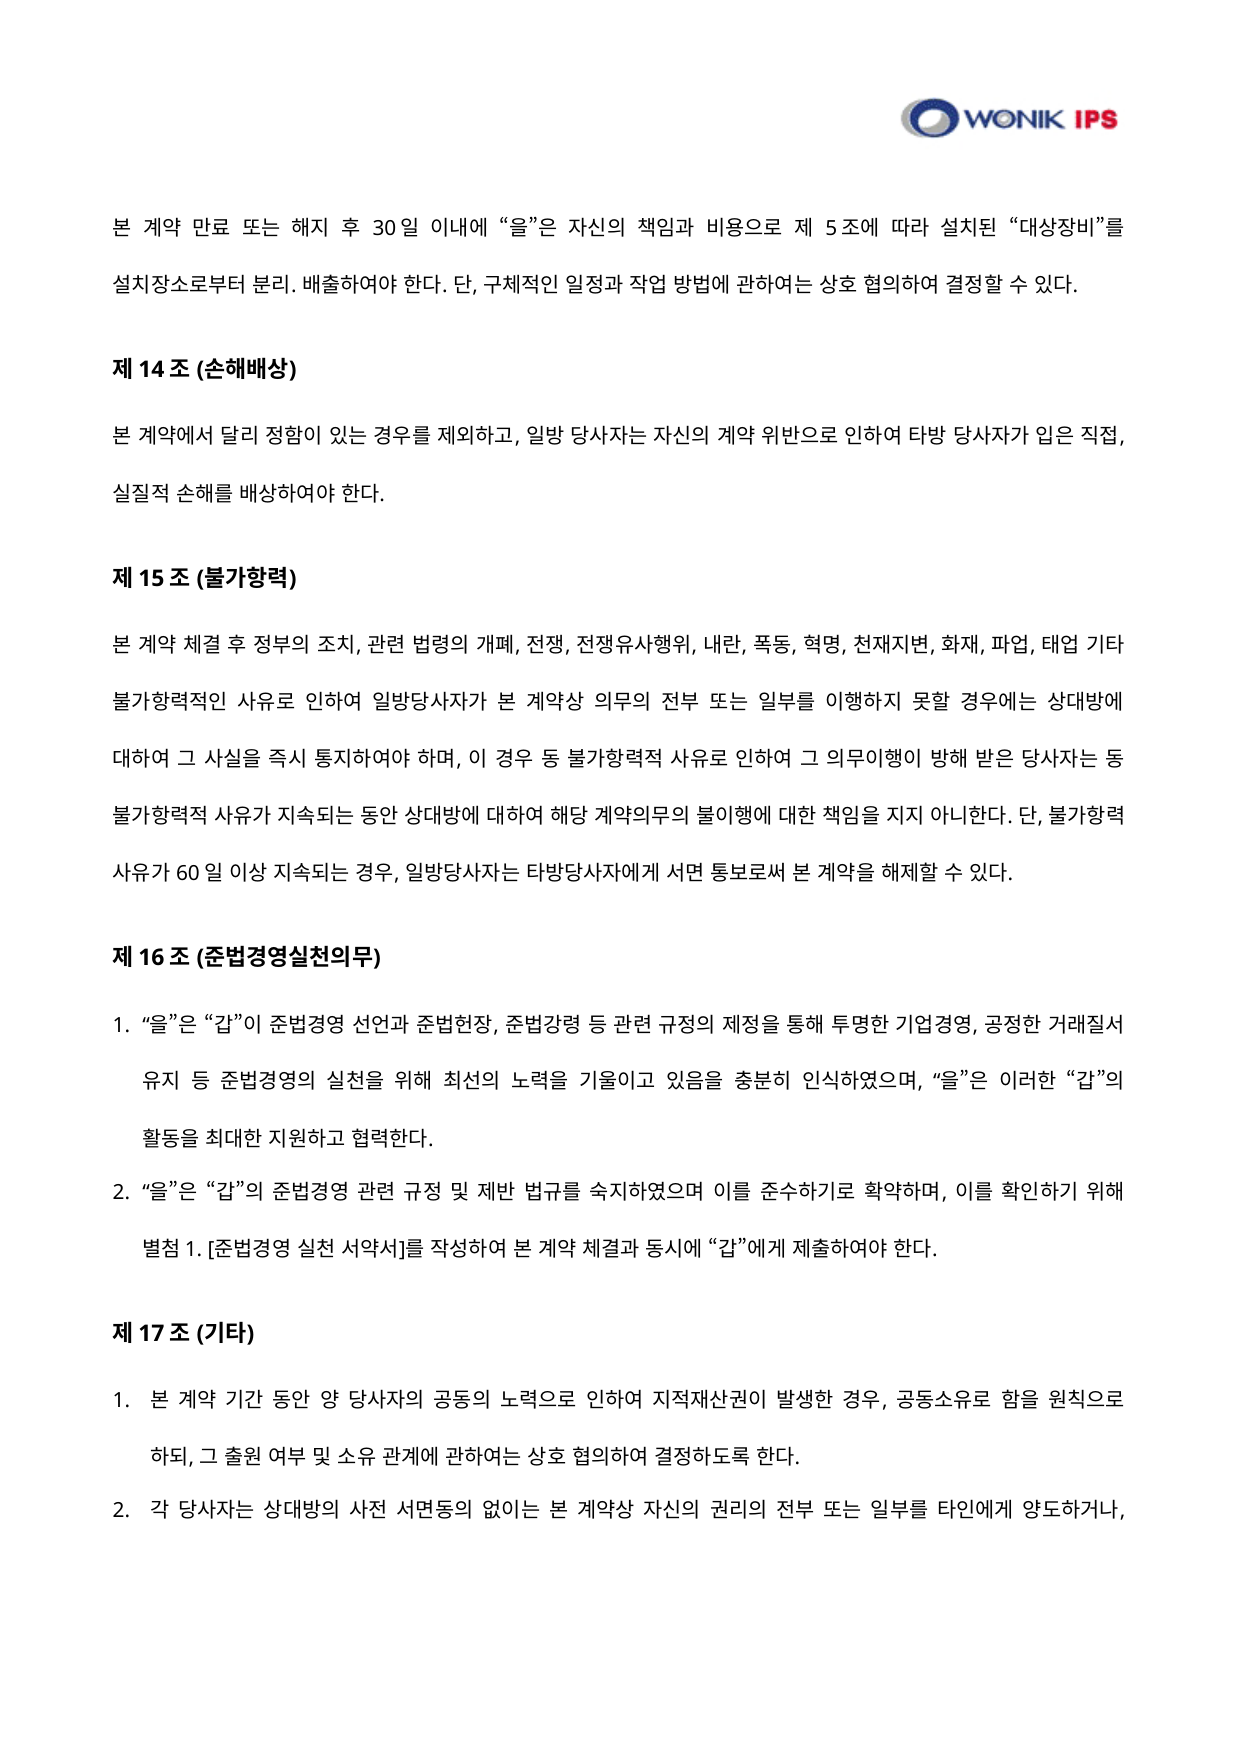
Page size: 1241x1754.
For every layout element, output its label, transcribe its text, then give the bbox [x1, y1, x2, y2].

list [112, 1490, 1125, 1528]
text 제16조 (준법경영실천의무) [112, 937, 1125, 975]
list 본 계약 기간 동안 양 당사자의 공동의 노력으로 인하여 지적재산권이 발생한 경우, 공동소유로 함을 원칙으로 하되, 그 출원 여부 및 소유 관계에 관하여는 상호 협의하여 결정하도록 한다. [112, 1379, 1125, 1474]
text 제17조 (기타) [112, 1312, 1125, 1350]
text 본 계약 체결 후 정부의 조치, 관련 법령의 개폐, 전쟁, 전쟁유사행위, 내란, 폭동, 혁명, 천재지변, 화재, 파업, 태업 기타 불가항력적인 사유로 인하여 일방당사자가 본 계약상 의무의 전부 또는 일부를 이행하지 못할 경우에는 상대방에 대하여 그 사실을 즉시 통지하여야 하며, 이 경우 동 불가항력적 사유로 인하여 그 의무이행이 방해 받은 당사자는 동 불가항력적 사유가 지속되는 동안 상대방에 대하여 해당 계약의무의 불이행에 대한 책임을 지지 아니한다. 단, 불가항력 사유가 60일 이상 지속되는 경우, 일방당사자는 타방당사자에게 서면 통보로써 본 계약을 해제할 수 있다. [112, 624, 1125, 890]
text 제15조 (불가항력) [112, 557, 1125, 595]
list “을”은 “갑”의 준법경영 관련 규정 및 제반 법규를 숙지하였으며 이를 준수하기로 확약하며, 이를 확인하기 위해 별첨1. [준법경영 실천 서약서]를 작성하여 본 계약 체결과 동시에 “갑”에게 제출하여야 한다. [112, 1171, 1125, 1266]
text 본 계약에서 달리 정함이 있는 경우를 제외하고, 일방 당사자는 자신의 계약 위반으로 인하여 타방 당사자가 입은 직접, 실질적 손해를 배상하여야 한다. [112, 416, 1125, 511]
list “을”은 “갑”이 준법경영 선언과 준법헌장, 준법강령 등 관련 규정의 제정을 통해 투명한 기업경영, 공정한 거래질서 유지 등 준법경영의 실천을 위해 최선의 노력을 기울이고 있음을 충분히 인식하였으며, “을”은 이러한 “갑”의 활동을 최대한 지원하고 협력한다. [112, 1004, 1125, 1156]
text 본 계약 만료 또는 해지 후 30일 이내에 “을”은 자신의 책임과 비용으로 제 5조에 따라 설치된 “대상장비”를 설치장소로부터 분리. 배출하여야 한다. 단, 구체적인 일정과 작업 방법에 관하여는 상호 협의하여 결정할 수 있다. [112, 207, 1125, 302]
text 제14조 (손해배상) [112, 349, 1125, 387]
